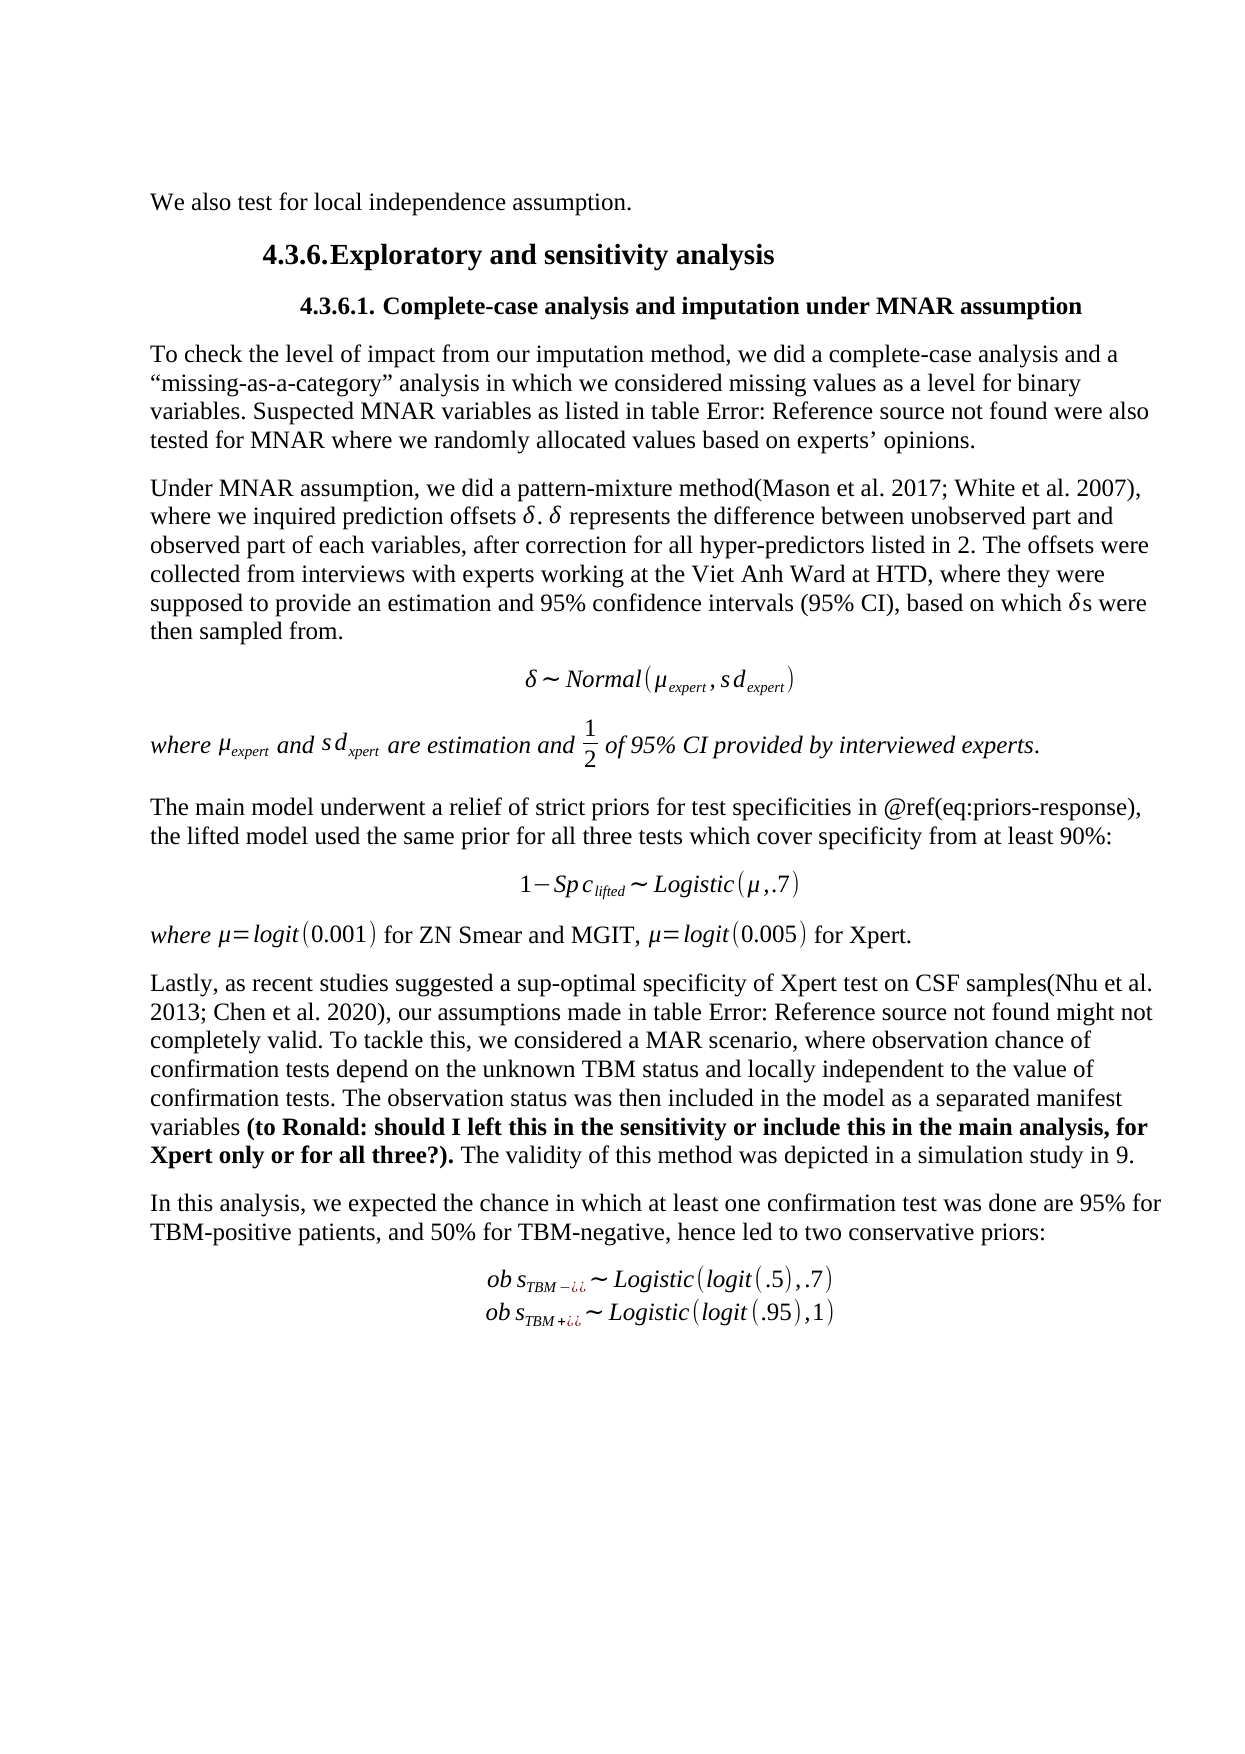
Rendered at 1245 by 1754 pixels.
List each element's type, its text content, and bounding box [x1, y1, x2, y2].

text We also test for local independence assumption. [150, 187, 1170, 216]
text The main model underwent a relief of strict priors for test specificities in @ref(eq:priors-response), the lifted model used the same prior for all three tests which cover specificity from at least 90%: [150, 792, 1170, 850]
subtitle Complete-case analysis and imputation under MNAR assumption [300, 291, 1170, 320]
text In this analysis, we expected the chance in which at least one confirmation test was done are 95% for TBM-positive patients, and 50% for TBM-negative, hence led to two conservative priors: [150, 1188, 1170, 1246]
text where for ZN Smear and MGIT, for Xpert. [150, 919, 1170, 949]
text where and are estimation and of 95% CI provided by interviewed experts. [150, 715, 1170, 774]
subtitle Exploratory and sensitivity analysis [262, 237, 1170, 271]
text Under MNAR assumption, we did a pattern-mixture method(Mason et al. 2017; White et al. 2007), where we inquired prediction offsets . represents the difference between unobserved part and observed part of each variables, after correction for all hyper-predictors listed in . The offsets were collected from interviews with experts working at the Viet Anh Ward at HTD, where they were supposed to provide an estimation and 95% confidence intervals (95% CI), based on which s were then sampled from. [150, 473, 1170, 645]
